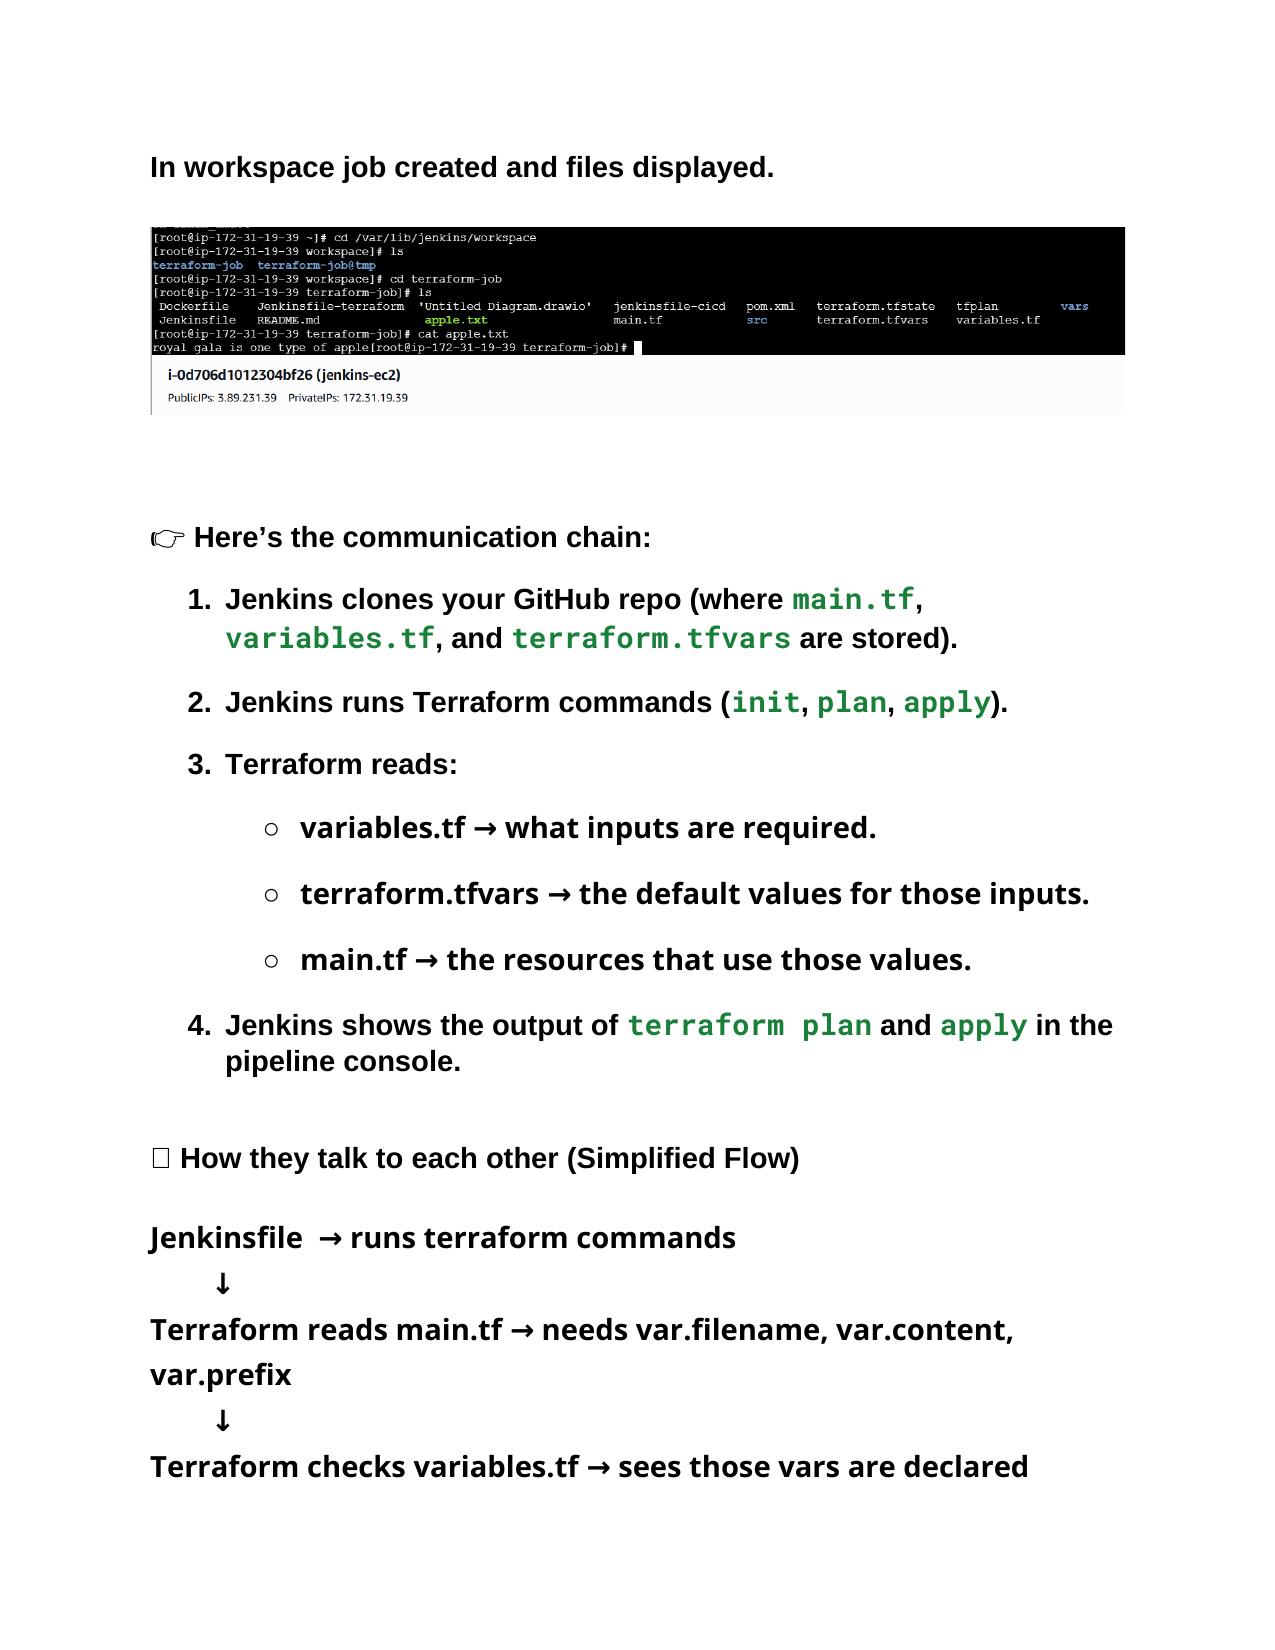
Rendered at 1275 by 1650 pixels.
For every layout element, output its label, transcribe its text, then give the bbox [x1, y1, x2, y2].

list Jenkins clones your GitHub repo (where main.tf, variables.tf, and terraform.tfvars are stored). [187, 579, 1125, 682]
text In workspace job created and files displayed. [150, 150, 1125, 183]
text ↓ [150, 1263, 1125, 1303]
picture [150, 227, 1125, 415]
list Terraform reads: [187, 747, 1125, 807]
list Jenkins runs Terraform commands (init, plan, apply). [187, 682, 1125, 747]
list main.tf → the resources that use those values. [262, 939, 1125, 1005]
text Jenkinsfile → runs terraform commands [150, 1218, 1125, 1257]
text 🔗 How they talk to each other (Simplified Flow) [150, 1141, 1125, 1174]
list variables.tf → what inputs are required. [262, 807, 1125, 873]
list terraform.tfvars → the default values for those inputs. [262, 873, 1125, 939]
text ↓ [150, 1400, 1125, 1440]
list Jenkins shows the output of terraform plan and apply in the pipeline console. [187, 1005, 1125, 1077]
text Terraform checks variables.tf → sees those vars are declared [150, 1446, 1125, 1486]
text 👉 Here’s the communication chain: [150, 521, 1125, 554]
text Terraform reads main.tf → needs var.filename, var.content, var.prefix [150, 1309, 1125, 1394]
